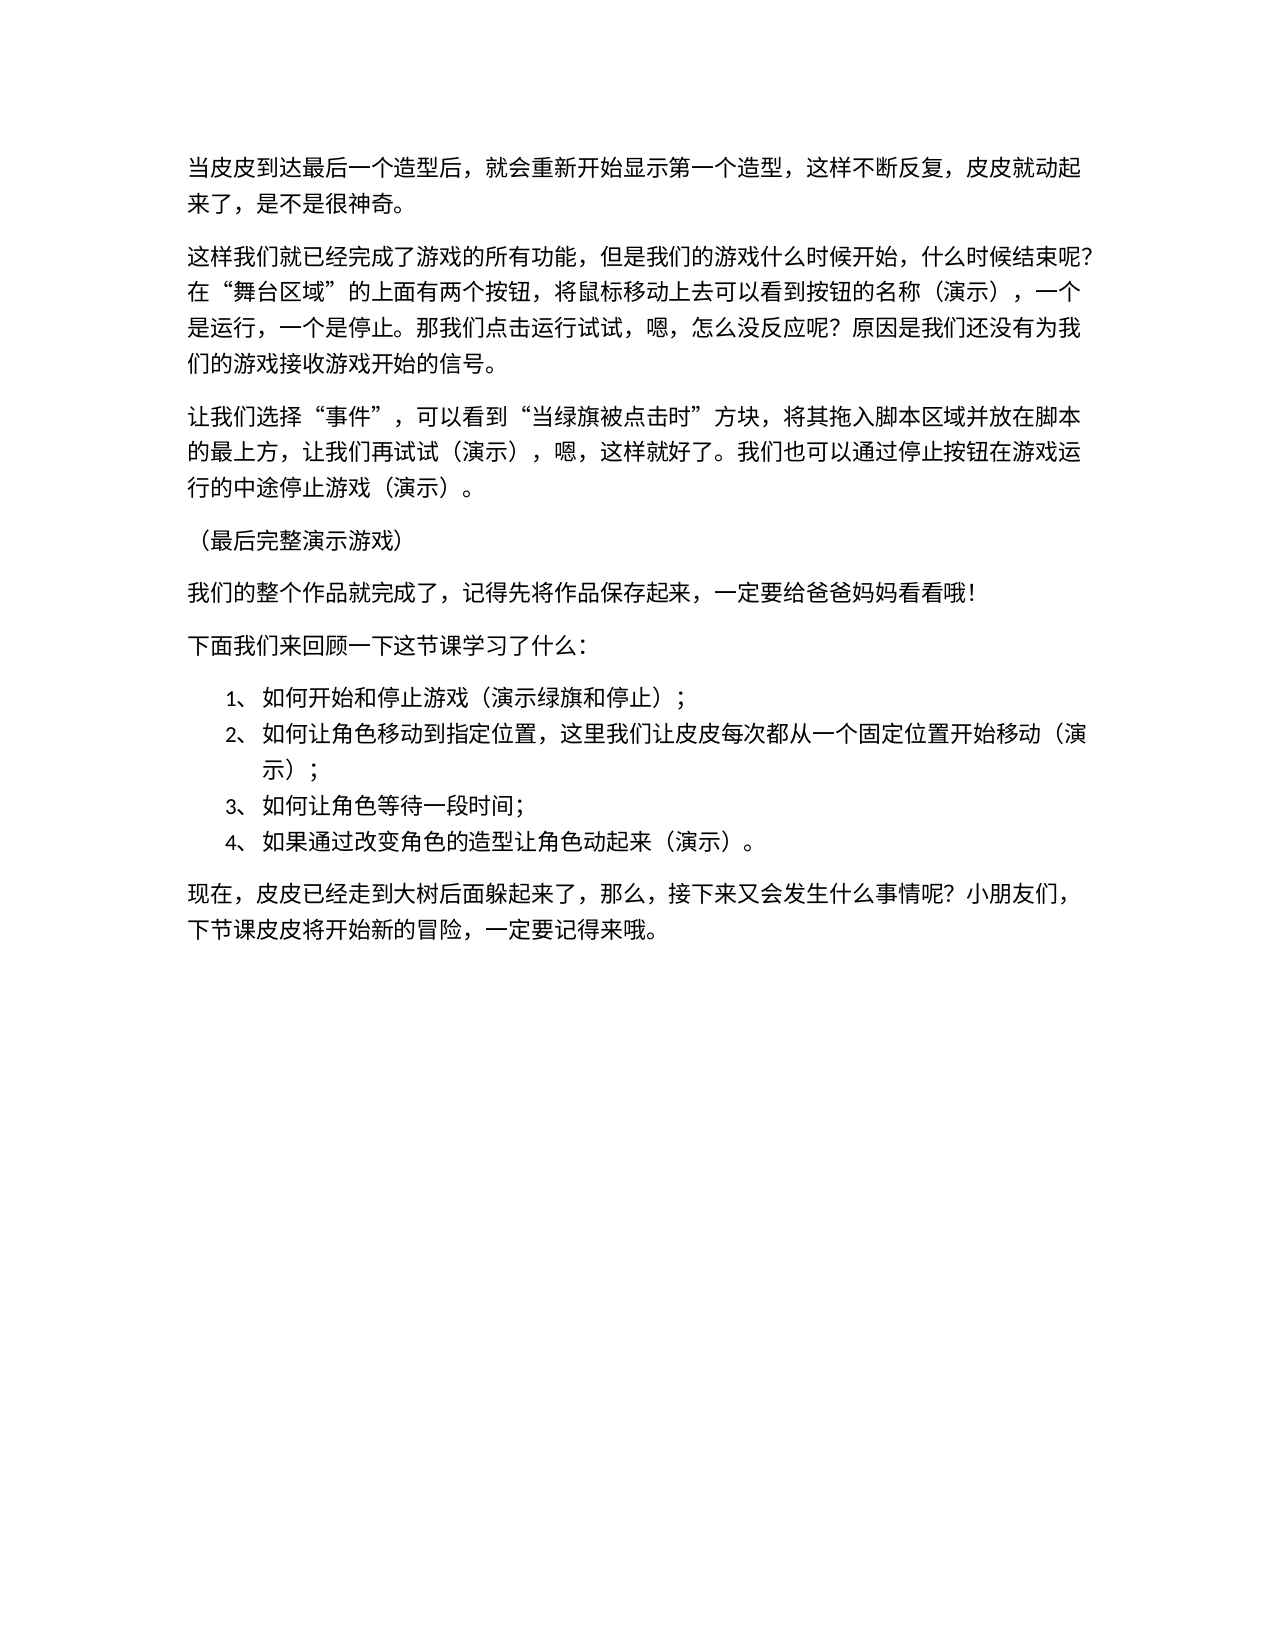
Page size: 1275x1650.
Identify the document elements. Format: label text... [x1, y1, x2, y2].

text 下面我们来回顾一下这节课学习了什么： [187, 627, 1087, 661]
text 让我们选择“事件”，可以看到“当绿旗被点击时”方块，将其拖入脚本区域并放在脚本的最上方，让我们再试试（演示），嗯，这样就好了。我们也可以通过停止按钮在游戏运行的中途停止游戏（演示）。 [187, 398, 1087, 503]
list 如何让角色移动到指定位置，这里我们让皮皮每次都从一个固定位置开始移动（演示）； [225, 716, 1087, 785]
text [187, 150, 1087, 219]
text 我们的整个作品就完成了，记得先将作品保存起来，一定要给爸爸妈妈看看哦！ [187, 575, 1087, 608]
list 如何让角色等待一段时间； [225, 787, 1087, 821]
text 现在，皮皮已经走到大树后面躲起来了，那么，接下来又会发生什么事情呢？小朋友们，下节课皮皮将开始新的冒险，一定要记得来哦。 [187, 876, 1087, 945]
list 如何开始和停止游戏（演示绿旗和停止）； [225, 680, 1087, 713]
list 如果通过改变角色的造型让角色动起来（演示）。 [225, 823, 1087, 857]
text （最后完整演示游戏） [187, 522, 1087, 556]
text 这样我们就已经完成了游戏的所有功能，但是我们的游戏什么时候开始，什么时候结束呢？在“舞台区域”的上面有两个按钮，将鼠标移动上去可以看到按钮的名称（演示），一个是运行，一个是停止。那我们点击运行试试，嗯，怎么没反应呢？原因是我们还没有为我们的游戏接收游戏开始的信号。 [187, 238, 1087, 379]
